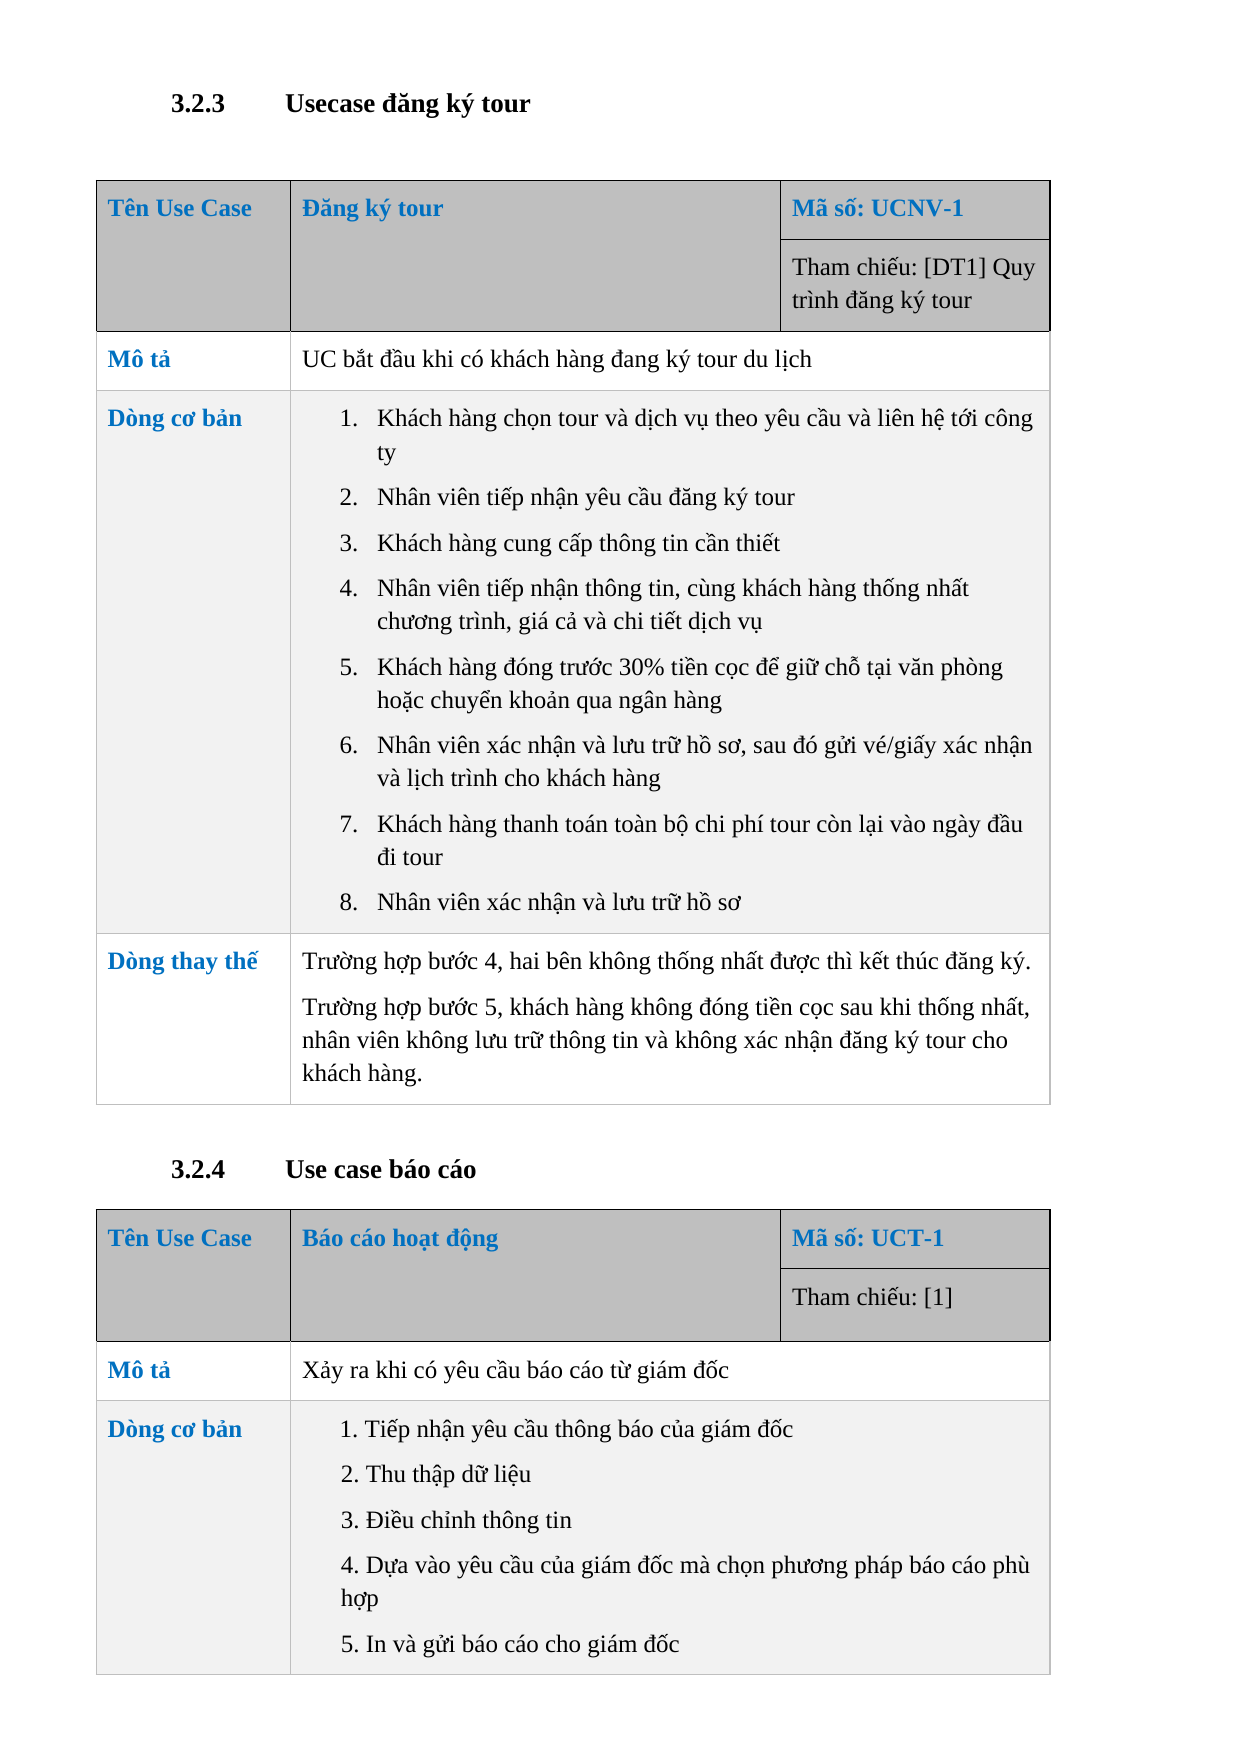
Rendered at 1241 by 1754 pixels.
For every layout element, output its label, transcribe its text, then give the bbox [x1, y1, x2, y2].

list Usecase đăng ký tour [225, 87, 1165, 119]
table_cell Mô tả [97, 1342, 290, 1400]
table_cell 1. Tiếp nhận yêu cầu thông báo của giám đốc 2. Thu thập dữ liệu 3. Điều chỉnh thông tin 4. Dựa vào yêu cầu của giám đốc mà chọn phương pháp báo cáo phù hợp 5. In và gửi báo cáo cho giám đốc [291, 1401, 1049, 1674]
table_header Đăng ký tour [291, 181, 780, 331]
table_cell Dòng cơ bản [97, 391, 290, 933]
table_header Mã số: UCT-1 [781, 1210, 1049, 1268]
table_cell Xảy ra khi có yêu cầu báo cáo từ giám đốc [291, 1342, 1049, 1400]
table_cell Trường hợp bước 4, hai bên không thống nhất được thì kết thúc đăng ký. Trường hợp bước 5, khách hàng không đóng tiền cọc sau khi thống nhất, nhân viên không lưu trữ thông tin và không xác nhận đăng ký tour cho khách hàng. [291, 934, 1049, 1103]
table_cell UC bắt đầu khi có khách hàng đang ký tour du lịch [291, 332, 1049, 390]
list Use case báo cáo [225, 1153, 1165, 1184]
table_header Mã số: UCNV-1 [781, 181, 1049, 239]
table_header Báo cáo hoạt động [291, 1210, 780, 1341]
table_cell Dòng cơ bản [97, 1401, 290, 1674]
table_header Tên Use Case [97, 181, 290, 331]
table_cell Tham chiếu: [DT1] Quy trình đăng ký tour [781, 240, 1049, 331]
table_cell Mô tả [97, 332, 290, 390]
table_cell Tham chiếu: [1] [781, 1269, 1049, 1341]
table_cell Khách hàng chọn tour và dịch vụ theo yêu cầu và liên hệ tới công ty Nhân viên tiếp nhận yêu cầu đăng ký tour Khách hàng cung cấp thông tin cần thiết Nhân viên tiếp nhận thông tin, cùng khách hàng thống nhất chương trình, giá cả và chi tiết dịch vụ Khách hàng đóng trước 30% tiền cọc để giữ chỗ tại văn phòng hoặc chuyển khoản qua ngân hàng Nhân viên xác nhận và lưu trữ hồ sơ, sau đó gửi vé/giấy xác nhận và lịch trình cho khách hàng Khách hàng thanh toán toàn bộ chi phí tour còn lại vào ngày đầu đi tour Nhân viên xác nhận và lưu trữ hồ sơ [291, 391, 1049, 933]
table_cell Dòng thay thế [97, 934, 290, 1103]
table_header Tên Use Case [97, 1210, 290, 1341]
